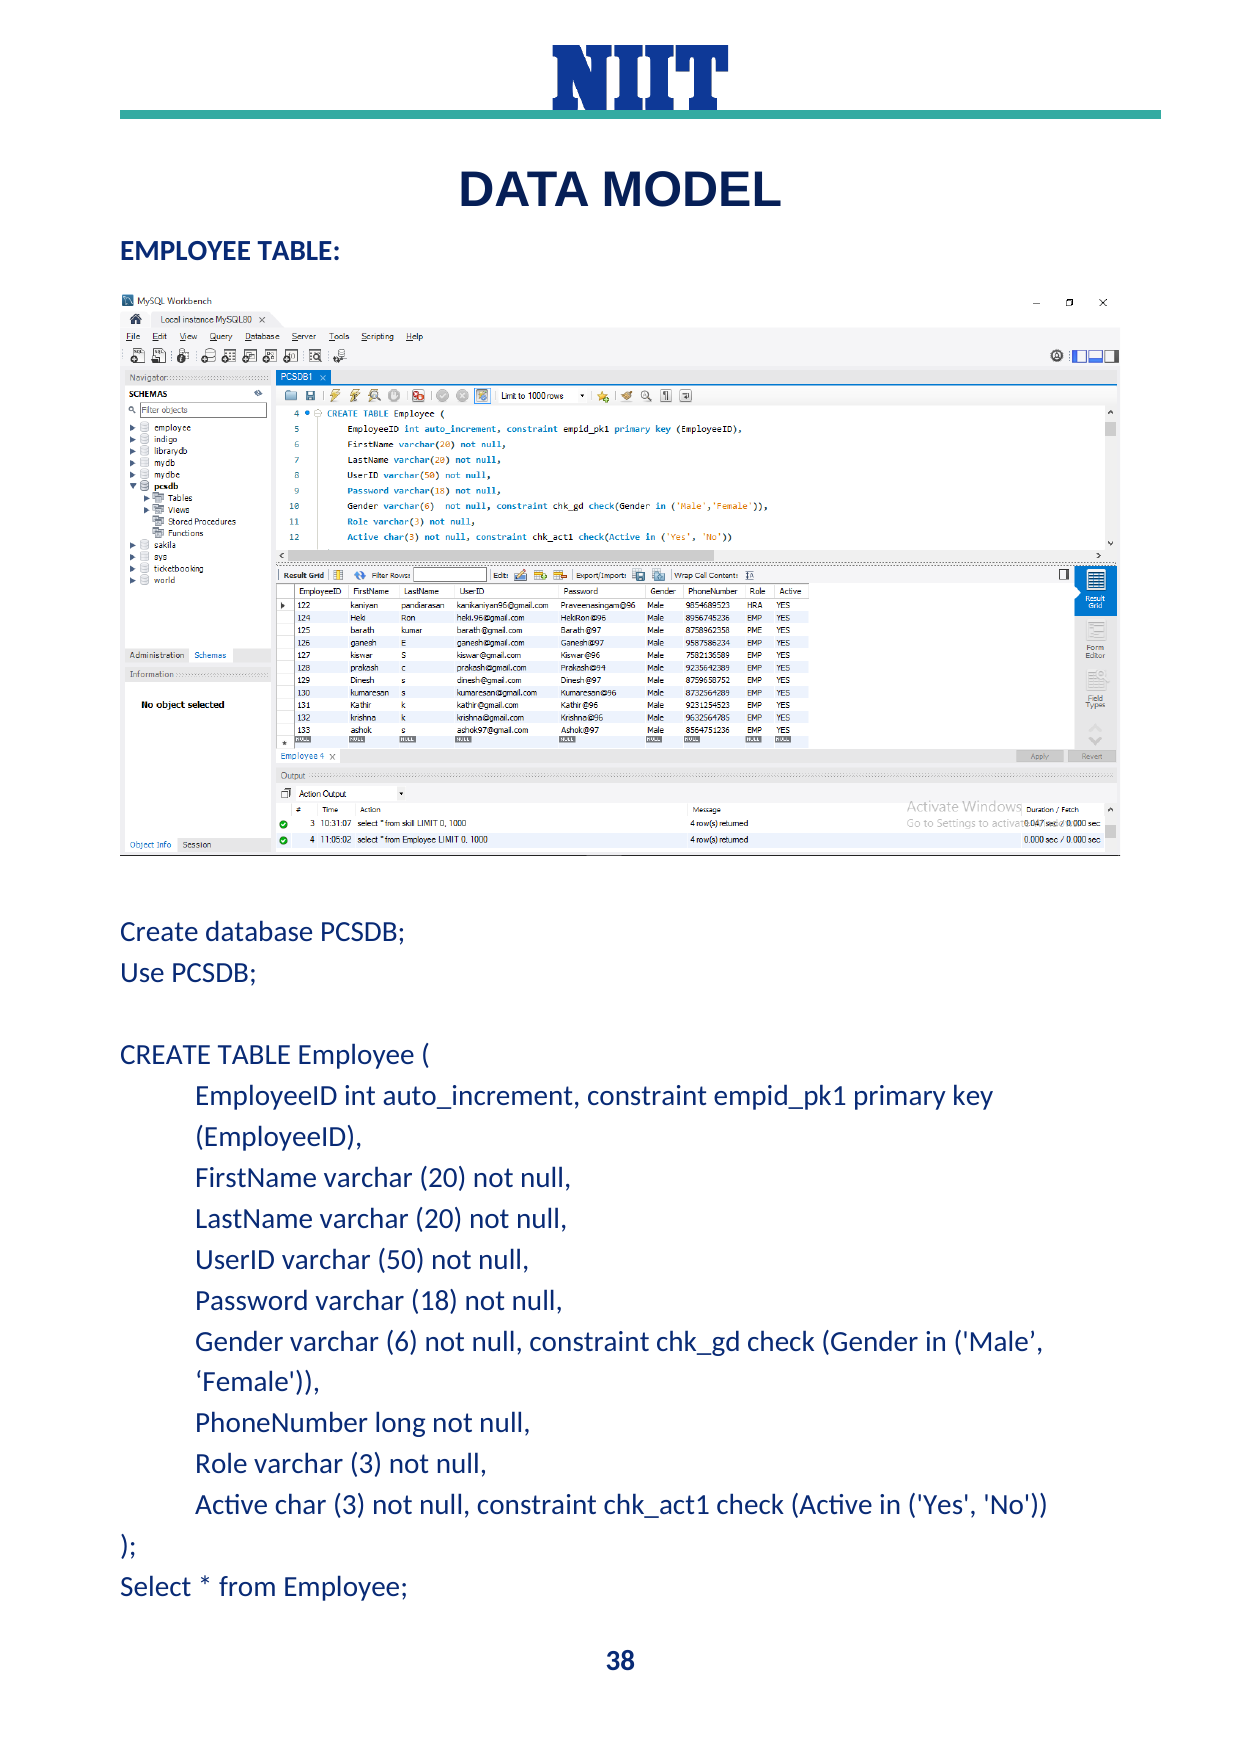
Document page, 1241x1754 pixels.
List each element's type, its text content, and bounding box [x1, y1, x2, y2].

text LastName varchar (20) not null, [120, 1200, 1120, 1235]
text EmployeeID int auto_increment, constraint empid_pk1 primary key (EmployeeID), [195, 1077, 1120, 1153]
text Role varchar (3) not null, [120, 1445, 1120, 1481]
text Use PCSDB; [120, 954, 1120, 990]
subtitle DATA MODEL [120, 159, 1120, 217]
text Create database PCSDB; [120, 913, 1120, 949]
text PhoneNumber long not null, [120, 1404, 1120, 1440]
text Active char (3) not null, constraint chk_act1 check (Active in ('Yes', 'No')) [195, 1486, 1120, 1522]
text UserID varchar (50) not null, [120, 1241, 1120, 1276]
picture [120, 292, 1121, 856]
text Gender varchar (6) not null, constraint chk_gd check (Gender in ('Male’, ‘Female')), [195, 1323, 1120, 1399]
text CREATE TABLE Employee ( [120, 1036, 1120, 1072]
text FirstName varchar (20) not null, [120, 1159, 1120, 1194]
text ); [120, 1527, 1120, 1563]
text Select * from Employee; [120, 1568, 1120, 1604]
text EMPLOYEE TABLE: [120, 232, 1120, 267]
picture [552, 45, 729, 110]
text Password varchar (18) not null, [120, 1282, 1120, 1317]
